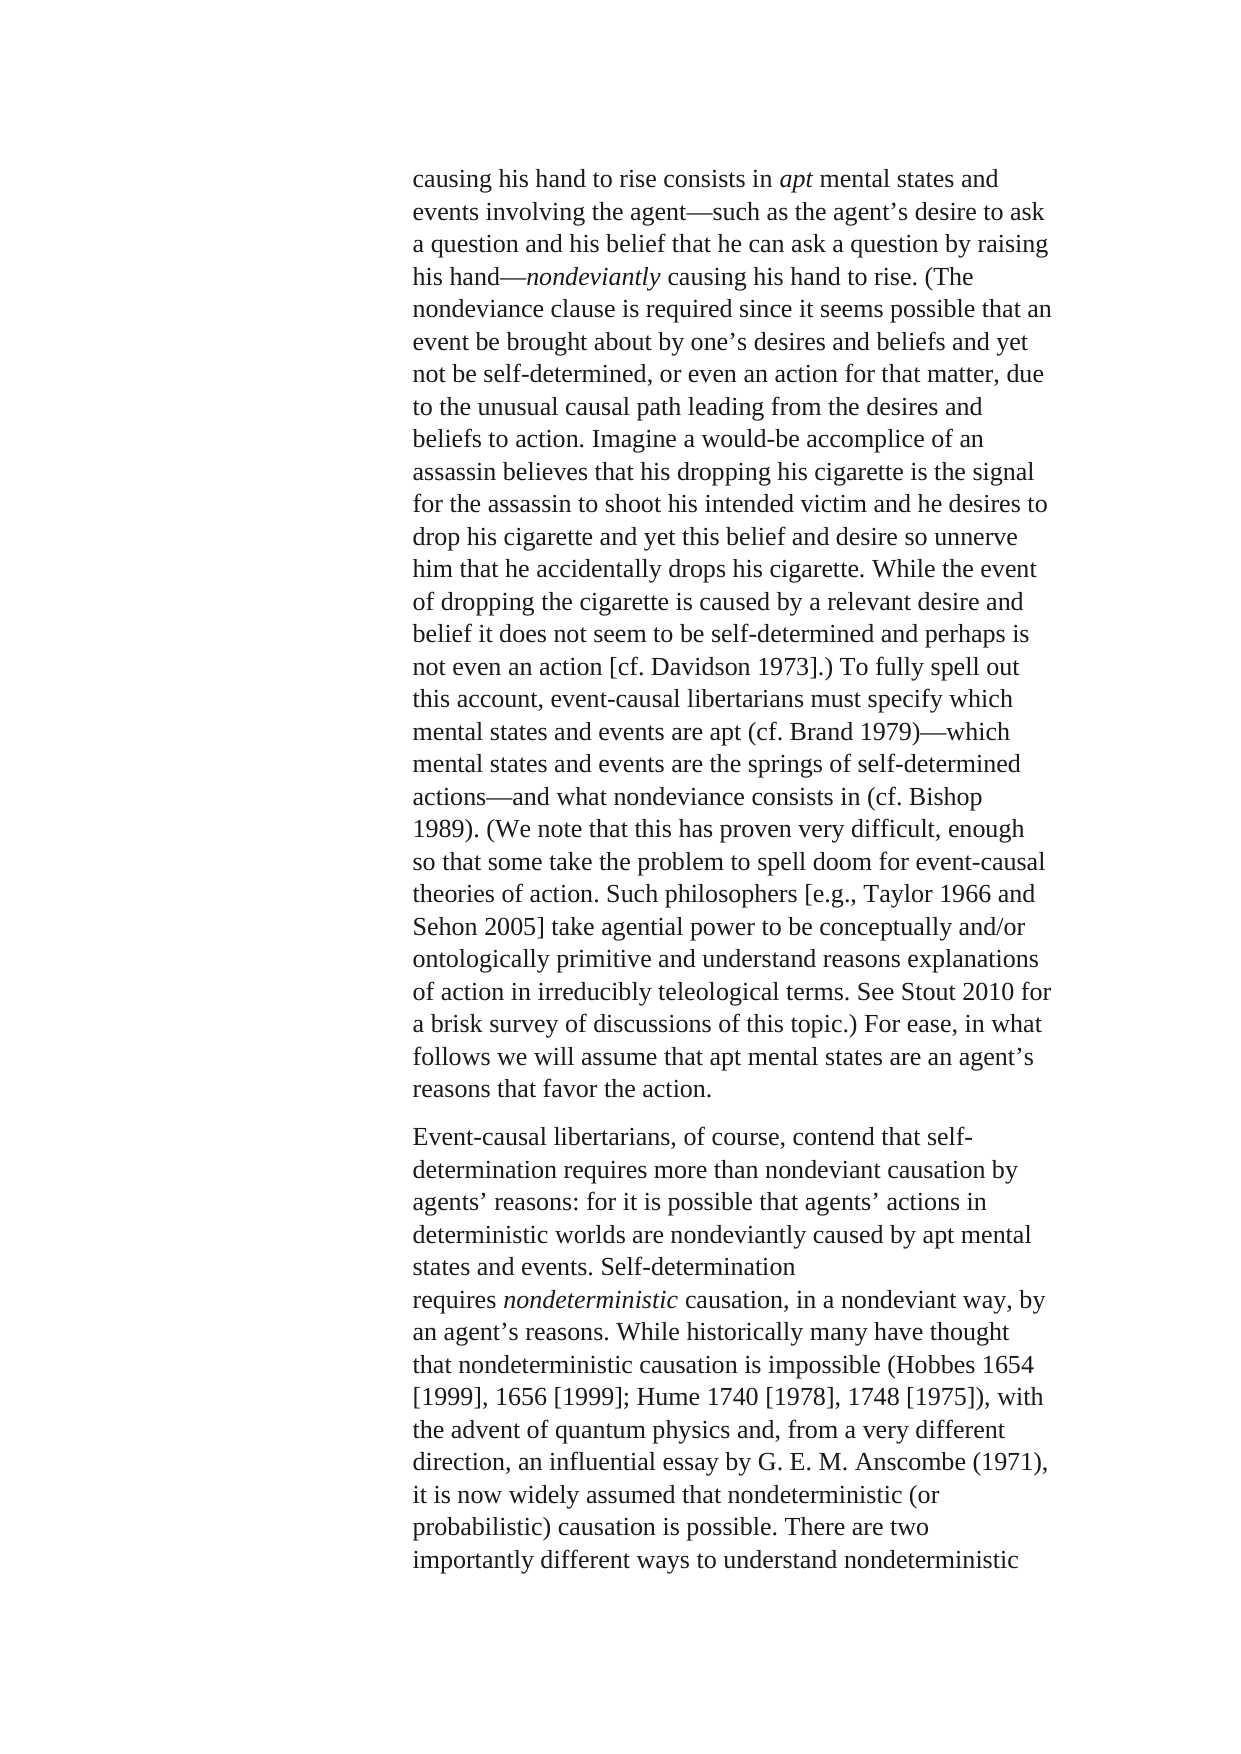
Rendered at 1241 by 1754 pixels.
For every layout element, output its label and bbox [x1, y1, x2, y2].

text [412, 1120, 1053, 1575]
text [412, 162, 1053, 1104]
